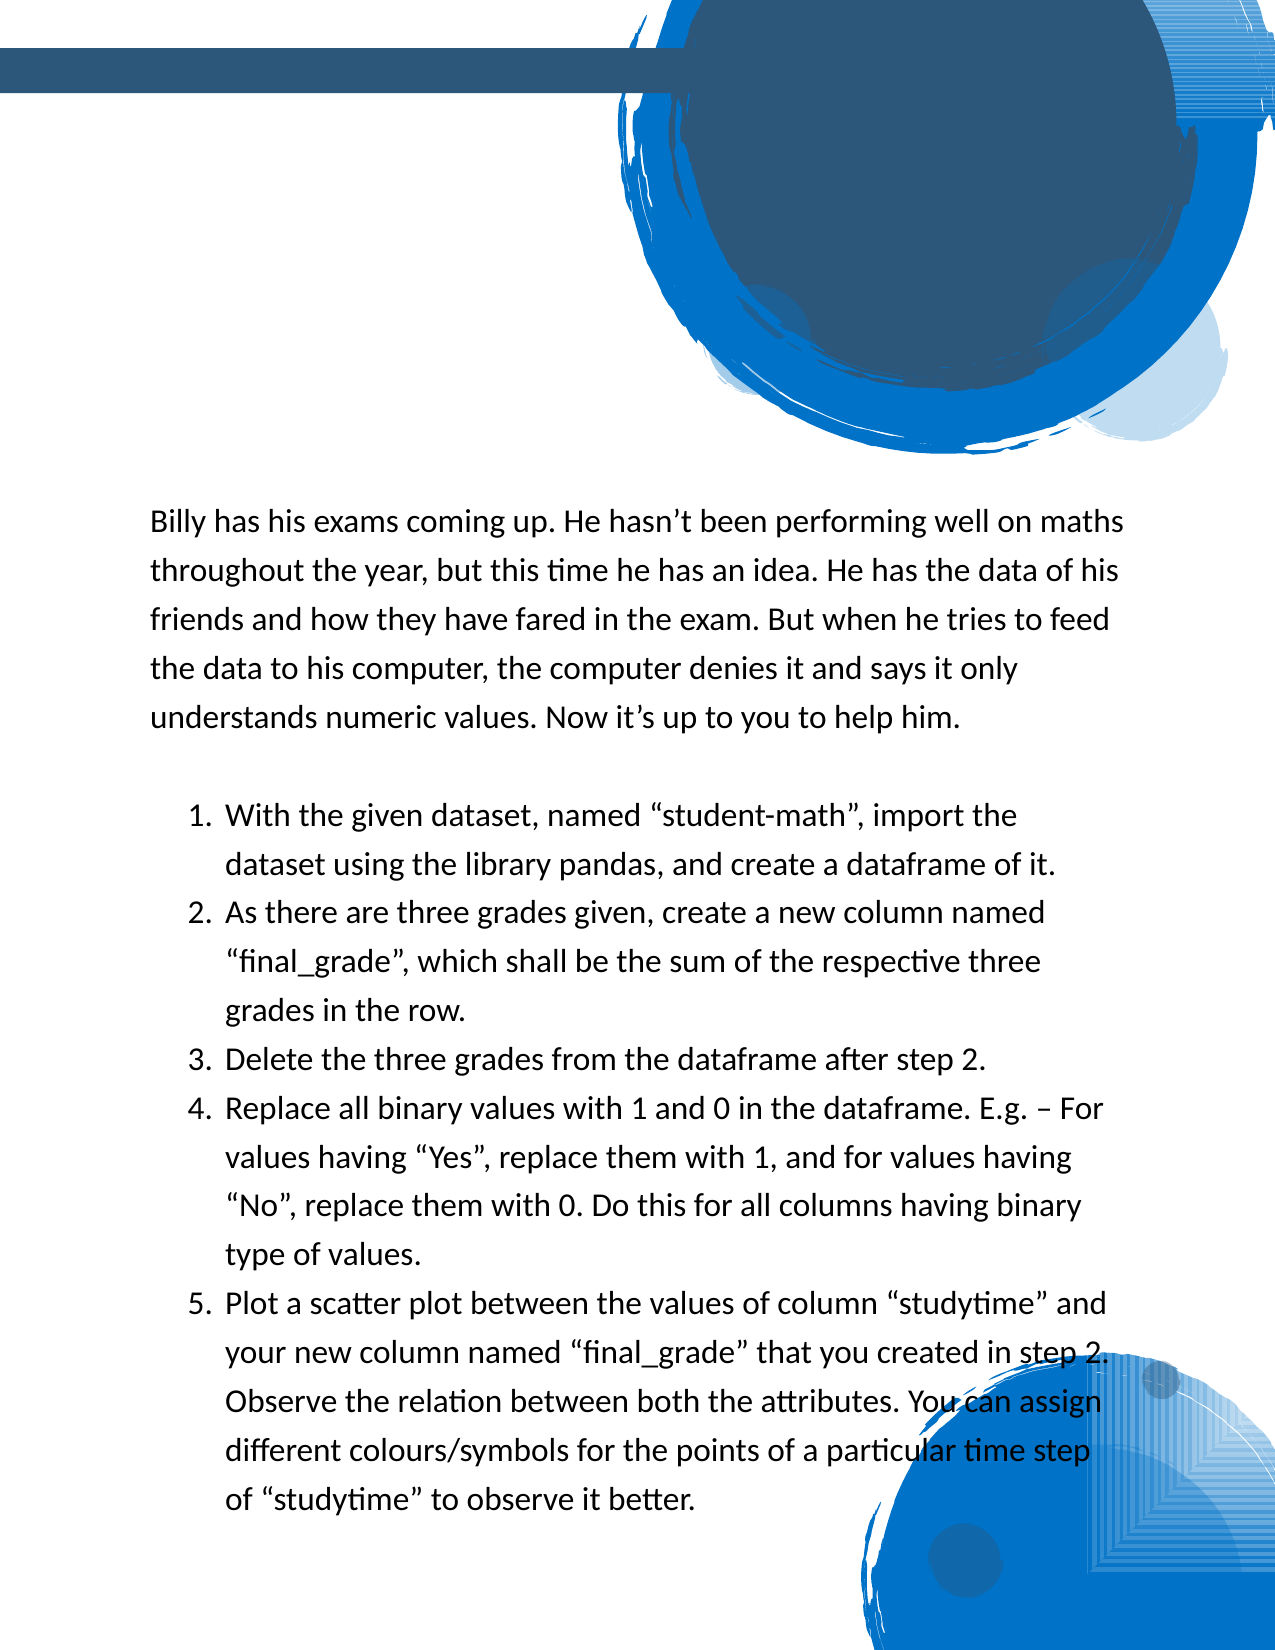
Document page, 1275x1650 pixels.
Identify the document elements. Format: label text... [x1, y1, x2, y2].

list Delete the three grades from the dataframe after step 2. [187, 1038, 1125, 1079]
list Replace all binary values with 1 and 0 in the dataframe. E.g. – For values having “Yes”, replace them with 1, and for values having “No”, replace them with 0. Do this for all columns having binary type of values. [187, 1087, 1125, 1274]
text Billy has his exams coming up. He hasn’t been performing well on maths throughout the year, but this time he has an idea. He has the data of his friends and how they have fared in the exam. But when he tries to feed the data to his computer, the computer denies it and says it only understands numeric values. Now it’s up to you to help him. [150, 501, 1125, 737]
list With the given dataset, named “student-math”, import the dataset using the library pandas, and create a dataframe of it. [187, 794, 1125, 883]
list As there are three grades given, create a new column named “final_grade”, which shall be the sum of the respective three grades in the row. [187, 891, 1125, 1030]
list Plot a scatter plot between the values of column “studytime” and your new column named “final_grade” that you created in step 2. Observe the relation between both the attributes. You can assign different colours/symbols for the points of a particular time step of “studytime” to observe it better. [187, 1282, 1125, 1518]
